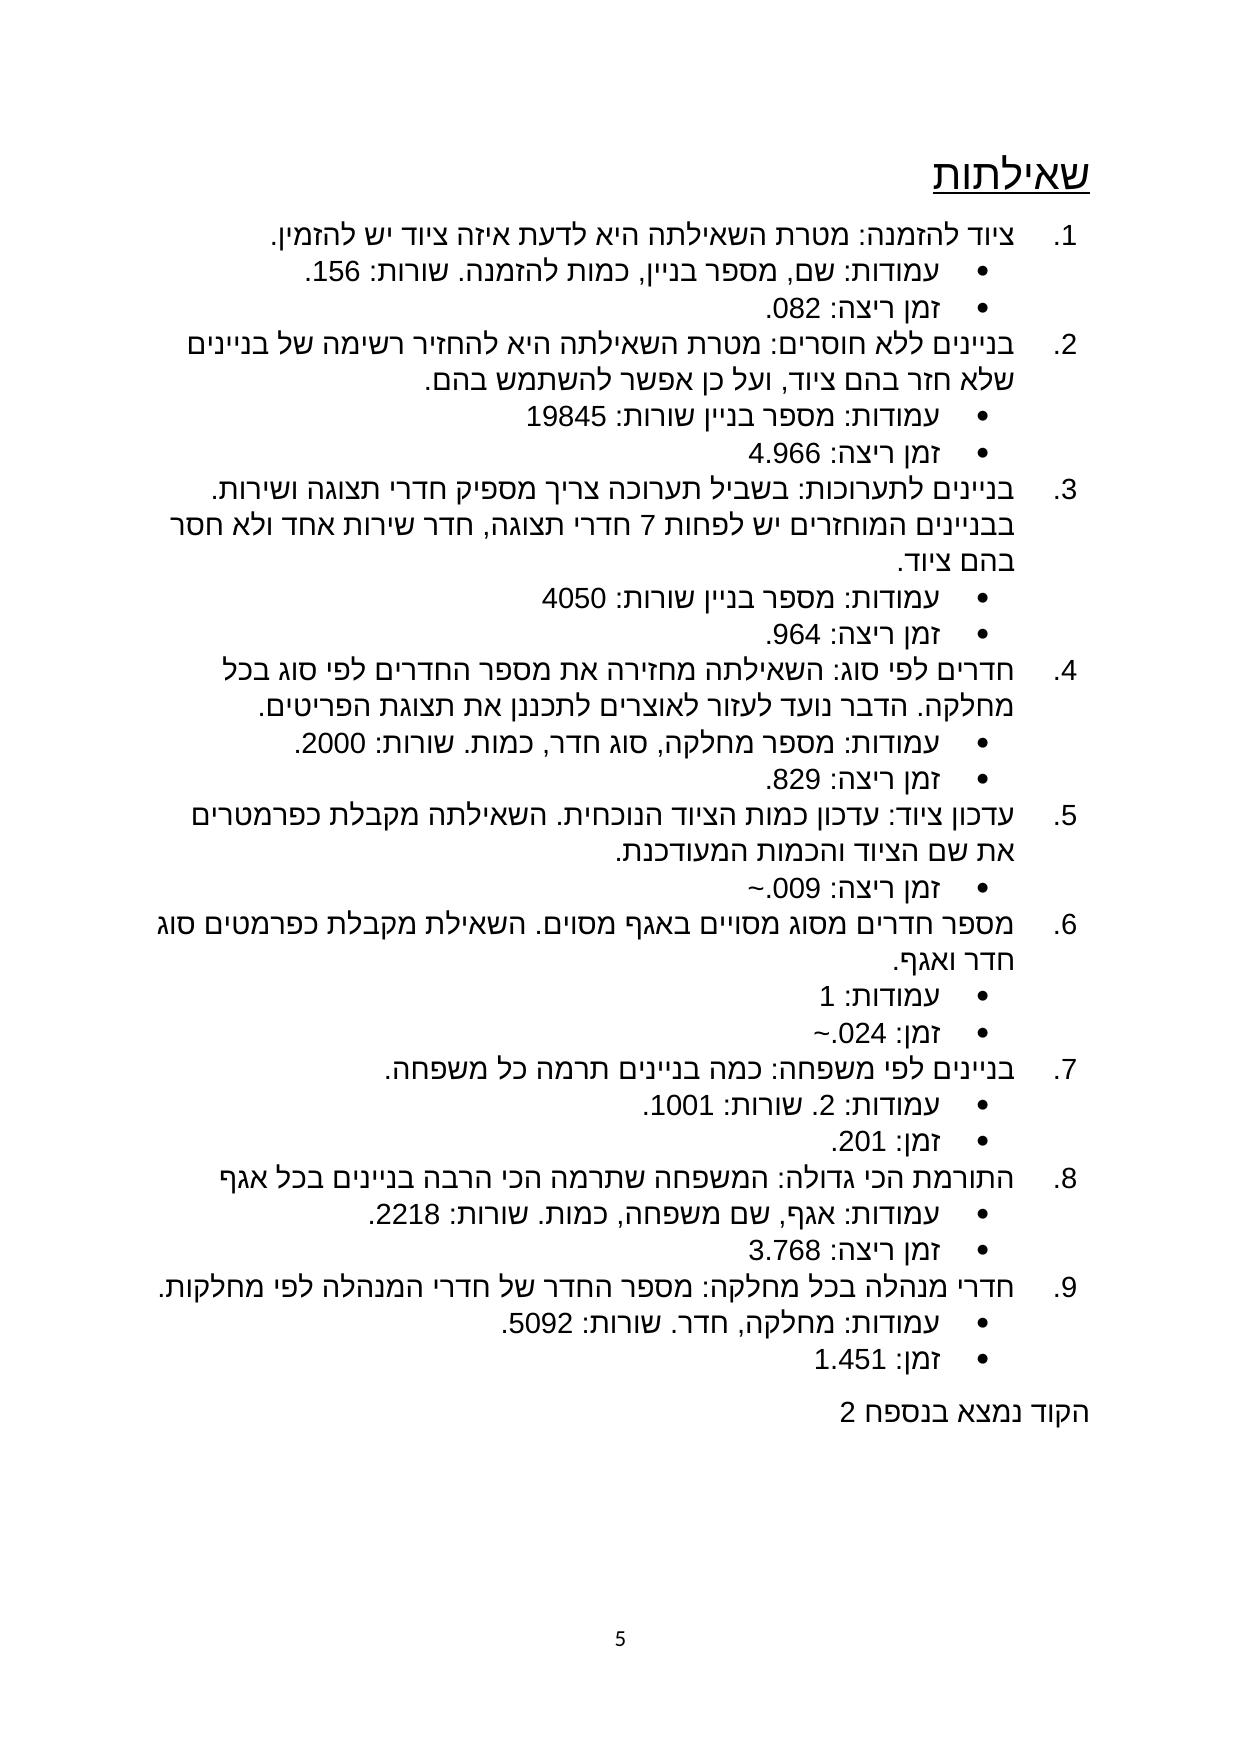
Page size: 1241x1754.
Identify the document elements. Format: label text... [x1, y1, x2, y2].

list זמן ריצה: 4.966 [150, 436, 978, 469]
list עדכון ציוד: עדכון כמות הציוד הנוכחית. השאילתה מקבלת כפרמטרים את שם הציוד והכמות המעודכנת. [150, 798, 1053, 868]
list זמן ריצה: 082. [150, 291, 978, 324]
list בניינים לתערוכות: בשביל תערוכה צריך מספיק חדרי תצוגה ושירות. בבניינים המוחזרים יש לפחות 7 חדרי תצוגה, חדר שירות אחד ולא חסר בהם ציוד. [150, 472, 1053, 578]
text הקוד נמצא בנספח 2 [150, 1395, 1090, 1429]
list עמודות: 2. שורות: 1001. [150, 1088, 978, 1122]
list עמודות: מחלקה, חדר. שורות: 5092. [150, 1306, 978, 1339]
list עמודות: אגף, שם משפחה, כמות. שורות: 2218. [150, 1197, 978, 1231]
list בניינים לפי משפחה: כמה בניינים תרמה כל משפחה. [150, 1052, 1053, 1086]
list זמן: 1.451 [150, 1342, 978, 1376]
list עמודות: מספר בניין שורות: 19845 [150, 399, 978, 433]
list זמן: 201. [150, 1124, 978, 1158]
list זמן ריצה: 3.768 [150, 1233, 978, 1267]
list התורמת הכי גדולה: המשפחה שתרמה הכי הרבה בניינים בכל אגף [150, 1161, 1053, 1194]
list זמן ריצה: 964. [150, 617, 978, 651]
list חדרי מנהלה בכל מחלקה: מספר החדר של חדרי המנהלה לפי מחלקות. [150, 1270, 1053, 1303]
list זמן ריצה: 009.~ [150, 871, 978, 904]
list עמודות: 1 [150, 979, 978, 1013]
list זמן ריצה: 829. [150, 762, 978, 796]
list עמודות: שם, מספר בניין, כמות להזמנה. שורות: 156. [150, 254, 978, 288]
list חדרים לפי סוג: השאילתה מחזירה את מספר החדרים לפי סוג בכל מחלקה. הדבר נועד לעזור לאוצרים לתכננן את תצוגת הפריטים. [150, 653, 1053, 723]
list ציוד להזמנה: מטרת השאילתה היא לדעת איזה ציוד יש להזמין. [150, 218, 1053, 252]
list מספר חדרים מסוג מסויים באגף מסוים. השאילת מקבלת כפרמטים סוג חדר ואגף. [150, 907, 1053, 977]
list עמודות: מספר מחלקה, סוג חדר, כמות. שורות: 2000. [150, 726, 978, 759]
text שאילתות [150, 150, 1090, 198]
list בניינים ללא חוסרים: מטרת השאילתה היא להחזיר רשימה של בניינים שלא חזר בהם ציוד, ועל כן אפשר להשתמש בהם. [150, 327, 1053, 397]
list זמן: 024.~ [150, 1016, 978, 1049]
list עמודות: מספר בניין שורות: 4050 [150, 581, 978, 614]
